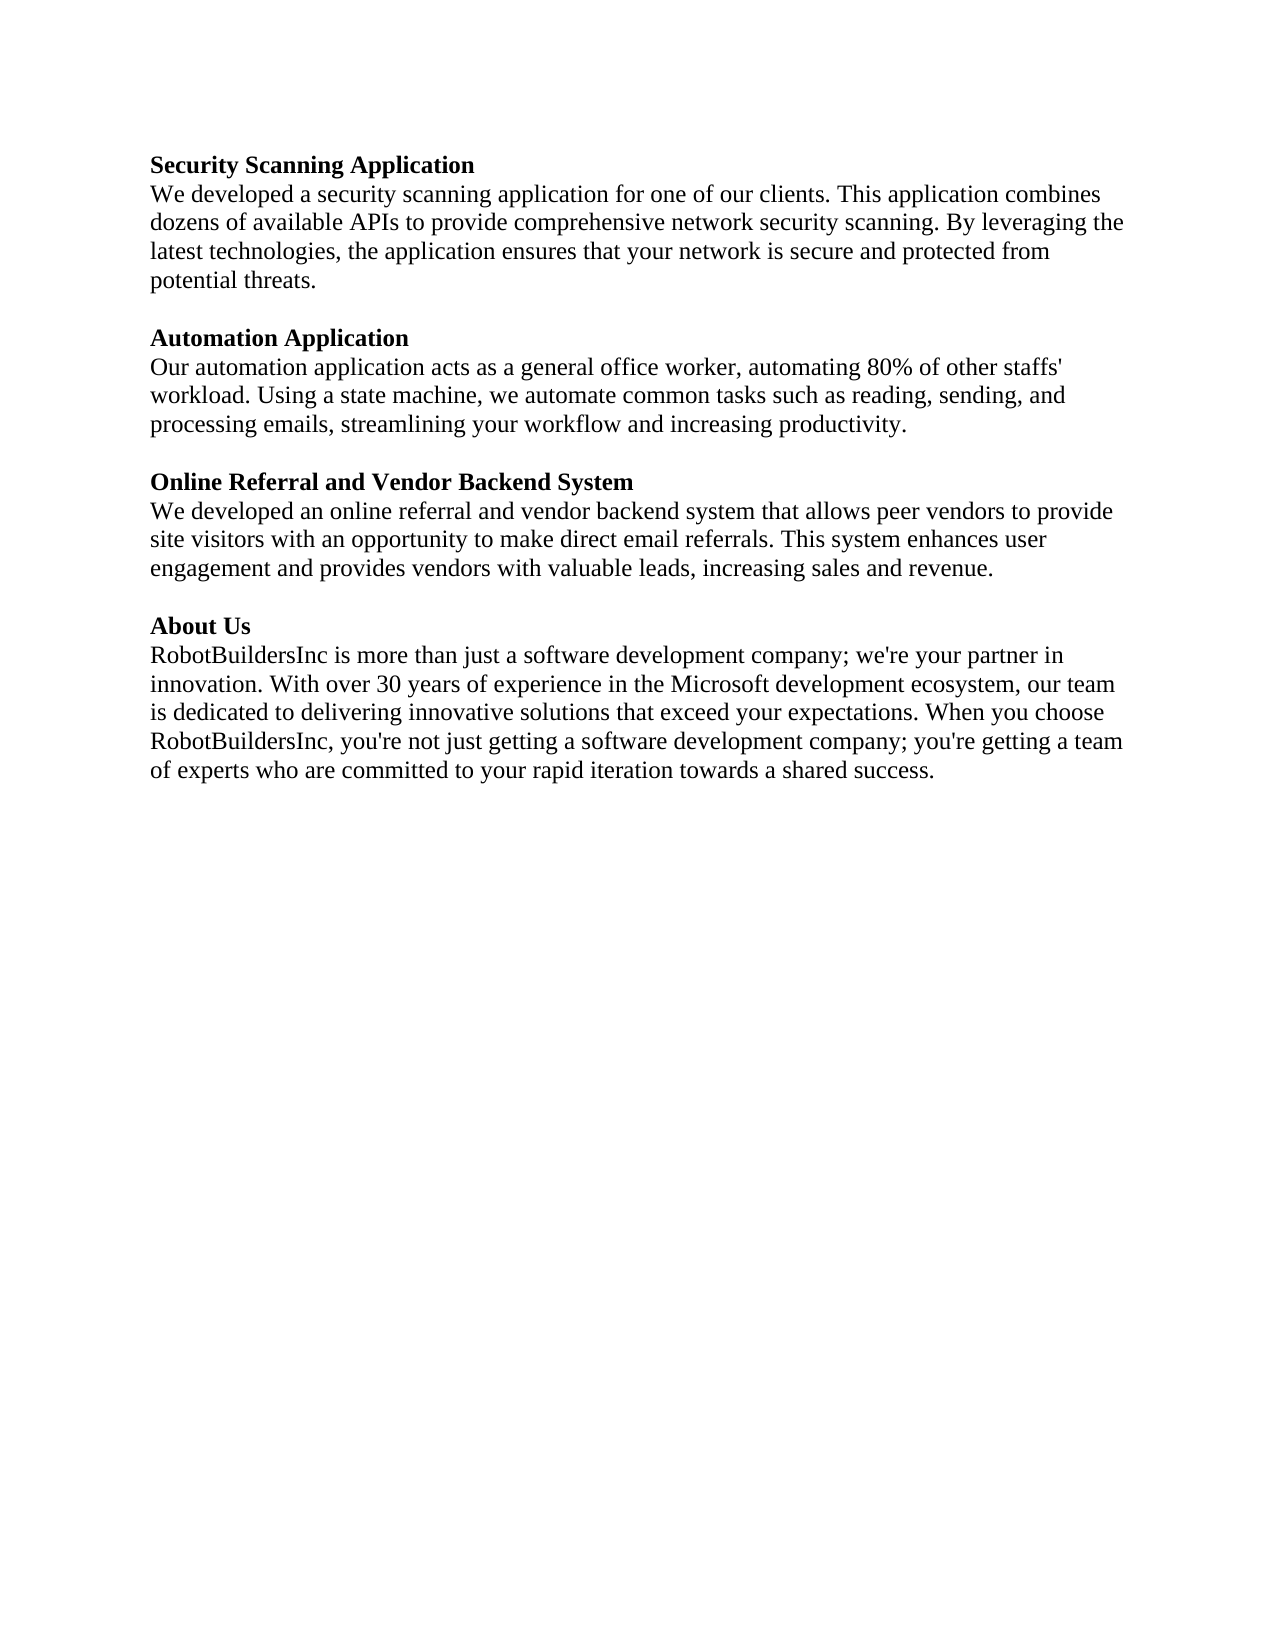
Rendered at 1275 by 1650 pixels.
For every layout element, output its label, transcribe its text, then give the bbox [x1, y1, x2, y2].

text Security Scanning Application We developed a security scanning application for one of our clients. This application combines dozens of available APIs to provide comprehensive network security scanning. By leveraging the latest technologies, the application ensures that your network is secure and protected from potential threats. [150, 150, 1125, 294]
text Online Referral and Vendor Backend System We developed an online referral and vendor backend system that allows peer vendors to provide site visitors with an opportunity to make direct email referrals. This system enhances user engagement and provides vendors with valuable leads, increasing sales and revenue. [150, 467, 1125, 582]
text About Us RobotBuildersInc is more than just a software development company; we're your partner in innovation. With over 30 years of experience in the Microsoft development ecosystem, our team is dedicated to delivering innovative solutions that exceed your expectations. When you choose RobotBuildersInc, you're not just getting a software development company; you're getting a team of experts who are committed to your rapid iteration towards a shared success. [150, 611, 1125, 784]
text Automation Application Our automation application acts as a general office worker, automating 80% of other staffs' workload. Using a state machine, we automate common tasks such as reading, sending, and processing emails, streamlining your workflow and increasing productivity. [150, 323, 1125, 438]
